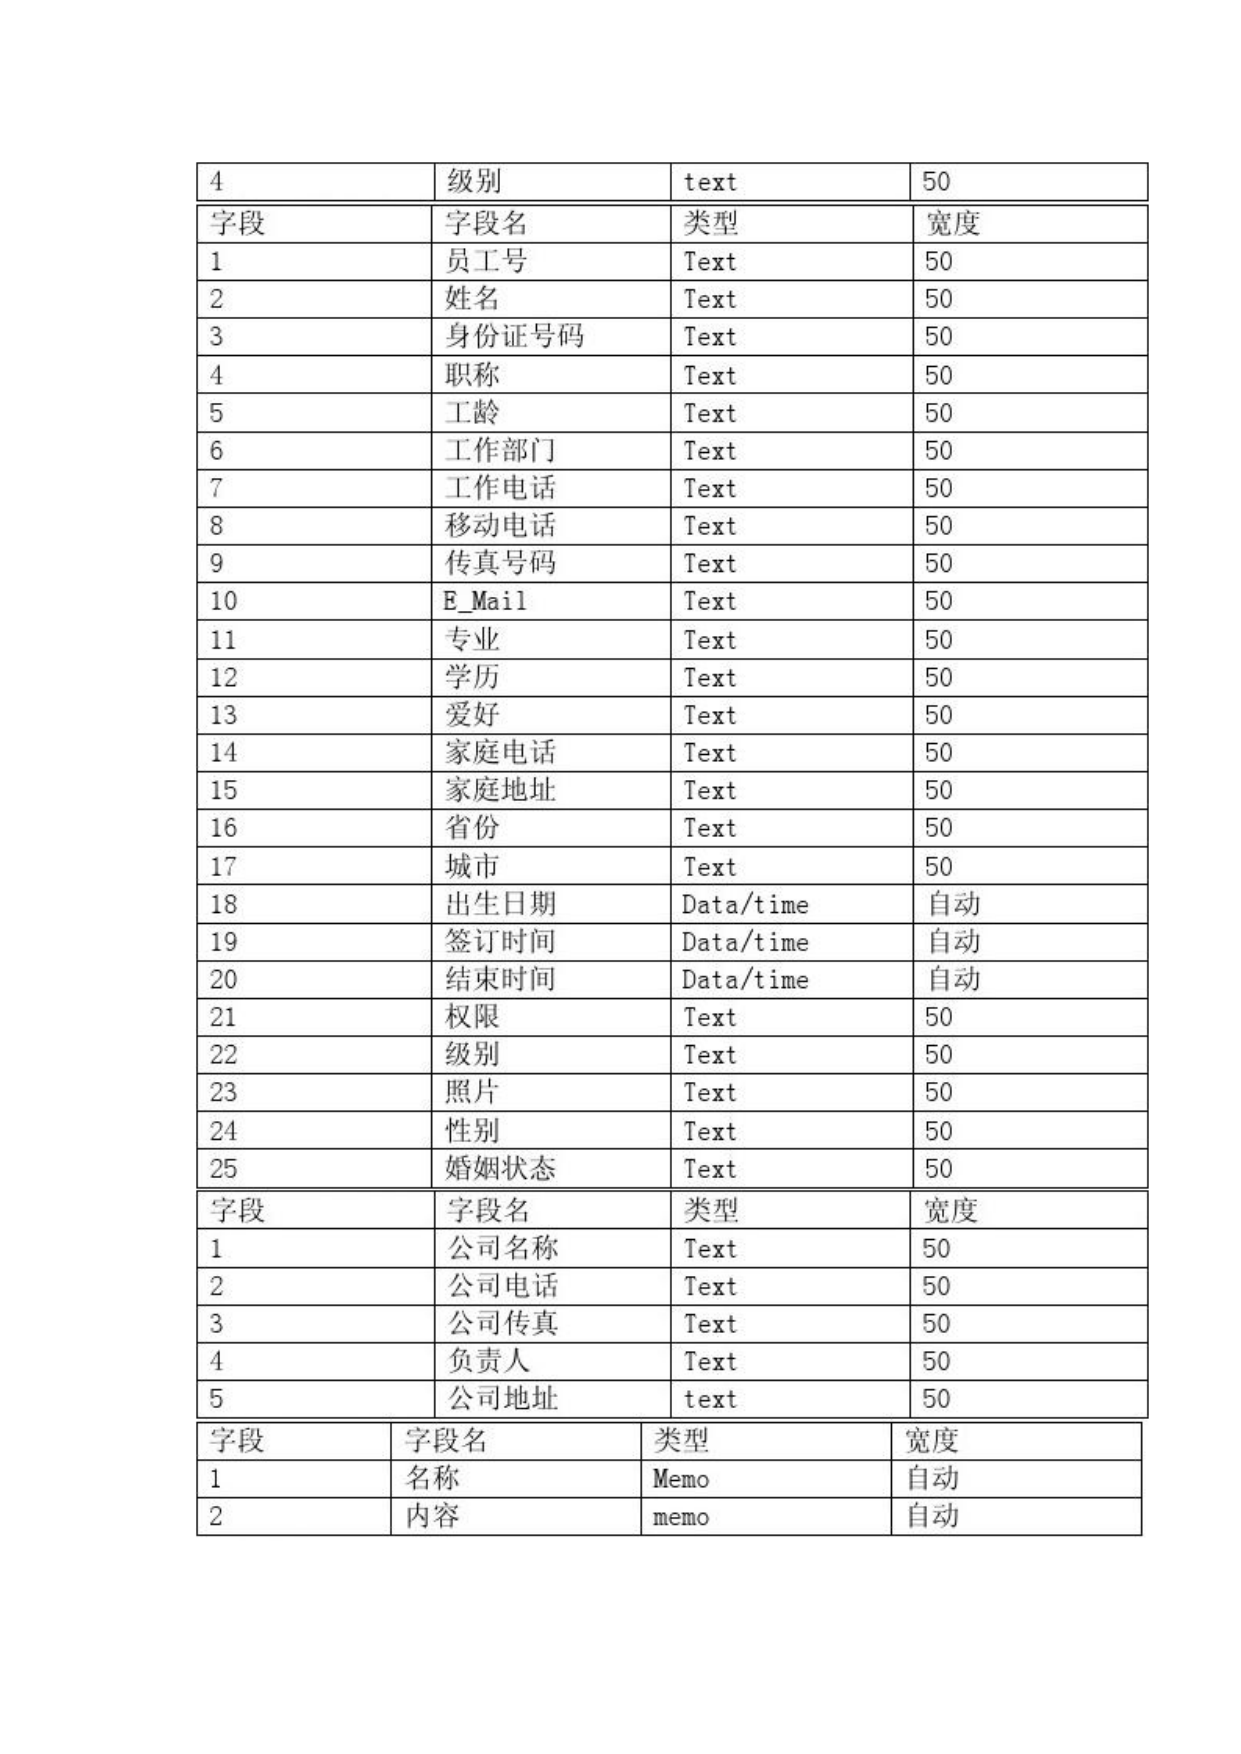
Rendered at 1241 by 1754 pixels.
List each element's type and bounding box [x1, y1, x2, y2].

picture [195, 162, 1149, 1541]
